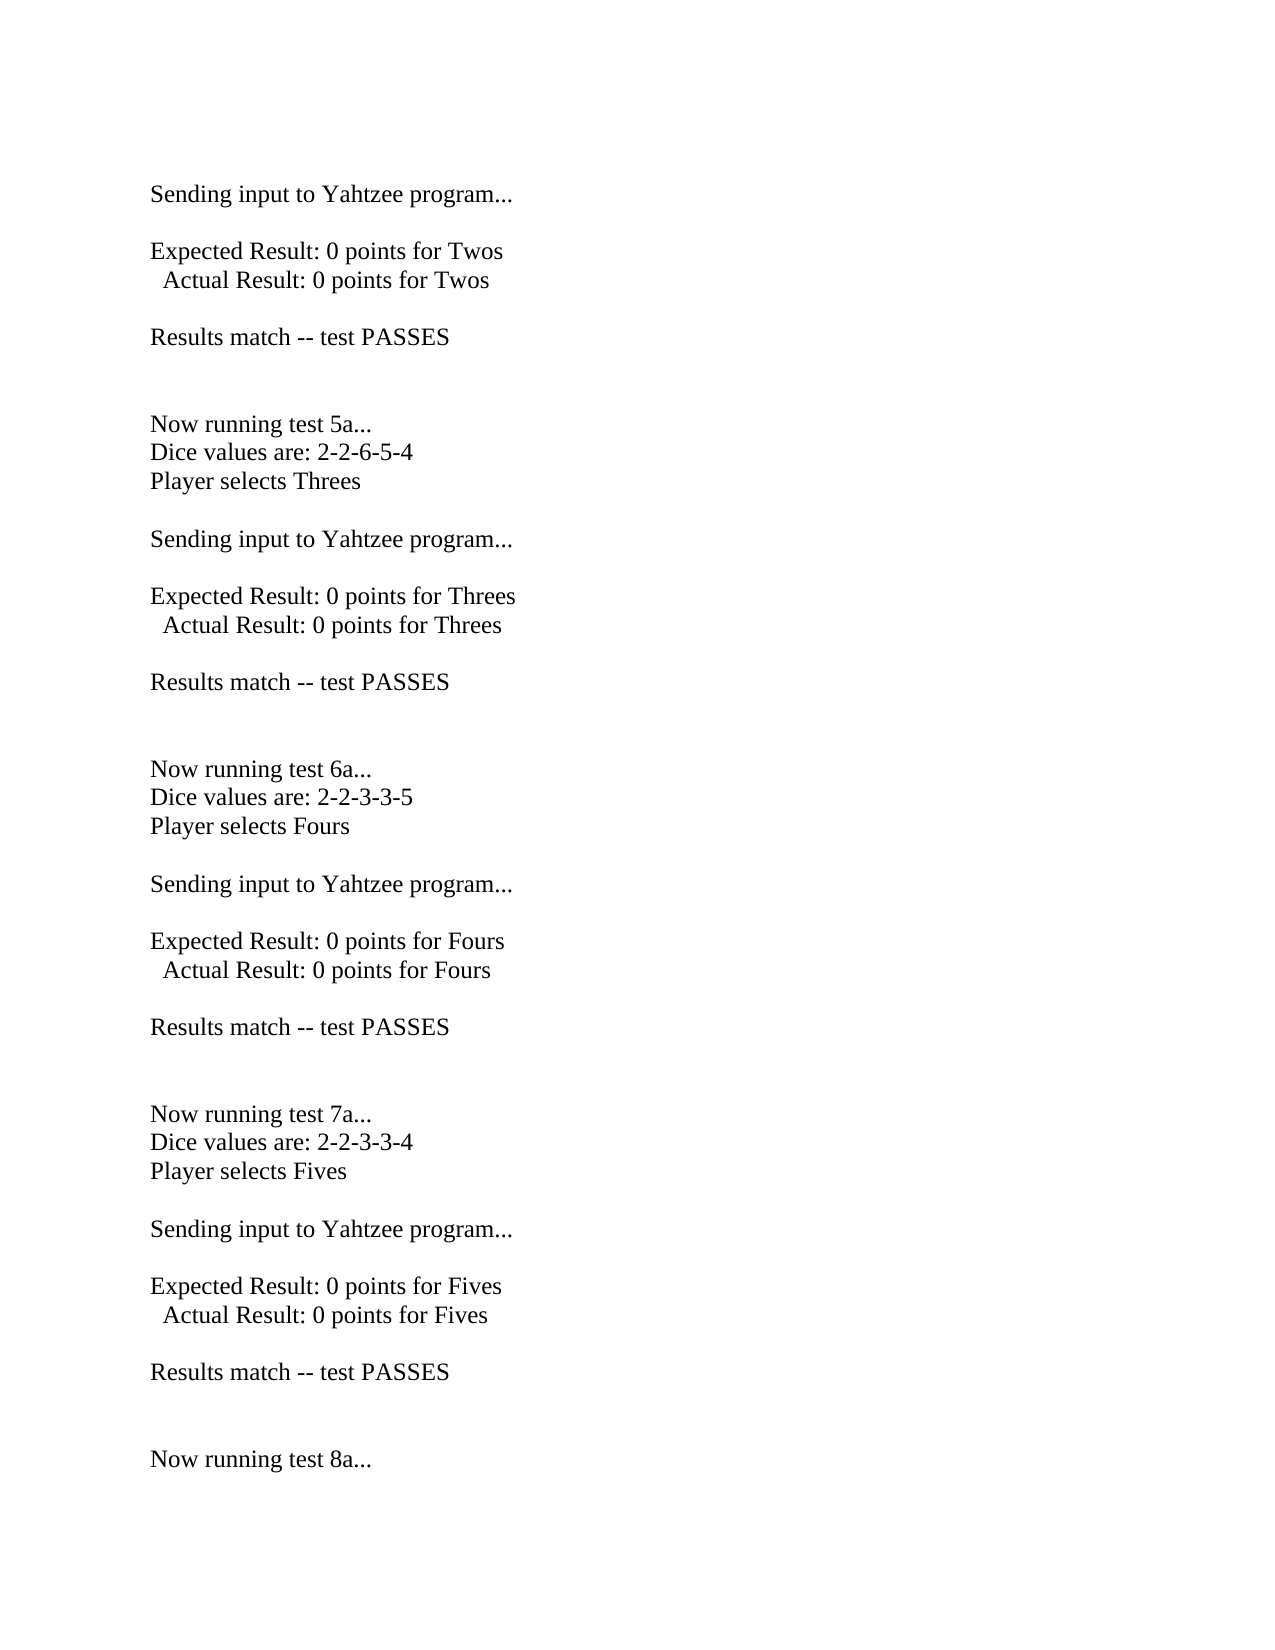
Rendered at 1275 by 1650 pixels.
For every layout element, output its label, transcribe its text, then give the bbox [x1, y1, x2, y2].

text Now running test 5a... [150, 409, 1125, 437]
text Dice values are: 2-2-3-3-5 [150, 782, 1125, 811]
text Expected Result: 0 points for Fives [150, 1271, 1125, 1300]
text Player selects Threes [150, 466, 1125, 495]
text Now running test 6a... [150, 754, 1125, 782]
text Dice values are: 2-2-6-5-4 [150, 437, 1125, 466]
text Sending input to Yahtzee program... [150, 179, 1125, 207]
text Now running test 7a... [150, 1099, 1125, 1127]
text Actual Result: 0 points for Twos [150, 265, 1125, 294]
text Player selects Fives [150, 1156, 1125, 1185]
text Results match -- test PASSES [150, 1357, 1125, 1386]
text Actual Result: 0 points for Fours [150, 955, 1125, 984]
text Sending input to Yahtzee program... [150, 1214, 1125, 1242]
text Expected Result: 0 points for Twos [150, 236, 1125, 265]
text Dice values are: 2-2-3-3-4 [150, 1127, 1125, 1156]
text Sending input to Yahtzee program... [150, 524, 1125, 552]
text Expected Result: 0 points for Threes [150, 581, 1125, 610]
text Results match -- test PASSES [150, 1012, 1125, 1041]
text Results match -- test PASSES [150, 322, 1125, 351]
text Sending input to Yahtzee program... [150, 869, 1125, 897]
text Actual Result: 0 points for Fives [150, 1300, 1125, 1329]
text Expected Result: 0 points for Fours [150, 926, 1125, 955]
text Actual Result: 0 points for Threes [150, 610, 1125, 639]
text Now running test 8a... [150, 1444, 1125, 1472]
text Results match -- test PASSES [150, 667, 1125, 696]
text Player selects Fours [150, 811, 1125, 840]
